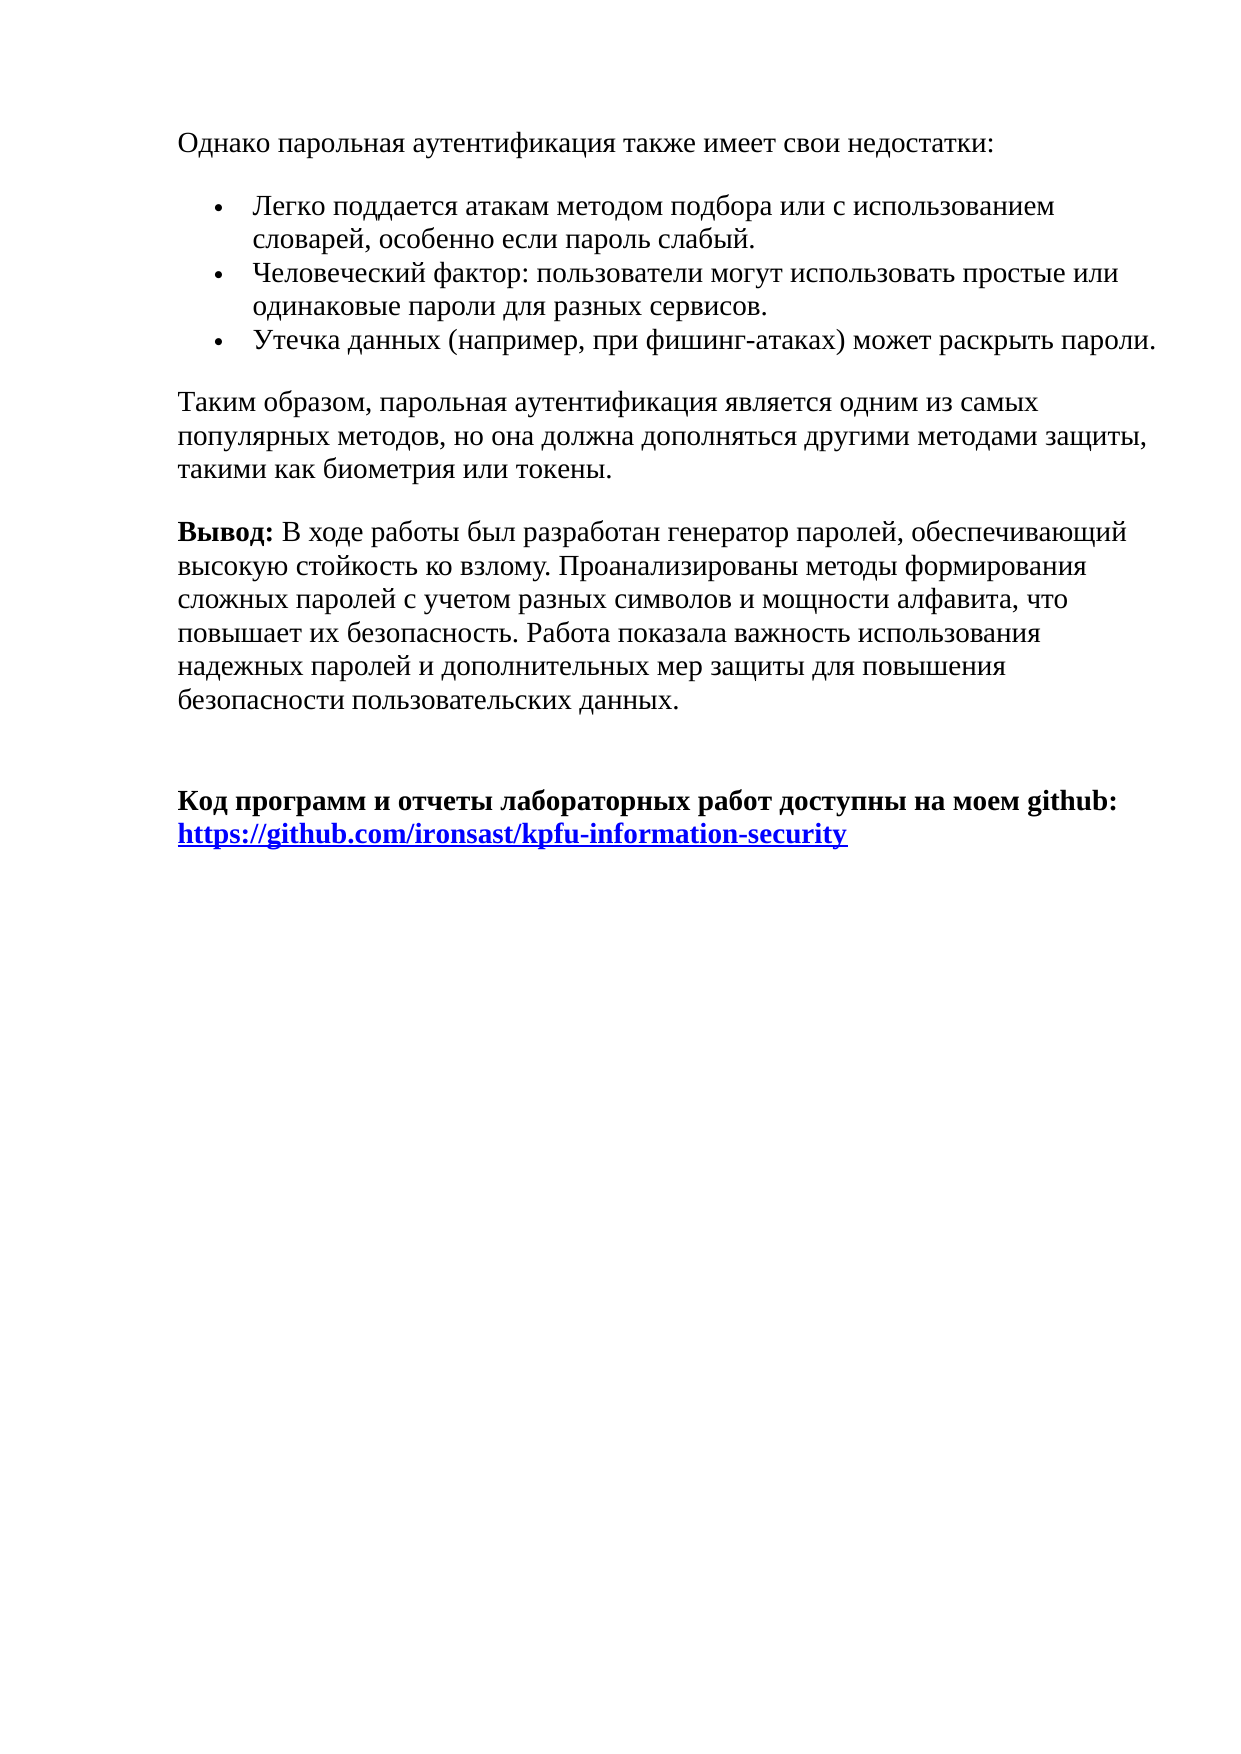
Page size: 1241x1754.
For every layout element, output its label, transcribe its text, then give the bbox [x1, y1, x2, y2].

list Человеческий фактор: пользователи могут использовать простые или одинаковые пароли для разных сервисов. [215, 255, 1159, 322]
list Утечка данных (например, при фишинг-атаках) может раскрыть пароли. [215, 322, 1159, 355]
text Код программ и отчеты лабораторных работ доступны на моем github: [177, 783, 1159, 816]
text https://github.com/ironsast/kpfu-information-security [177, 816, 1159, 850]
text Однако парольная аутентификация также имеет свои недостатки: [177, 125, 1159, 158]
list Легко поддается атакам методом подбора или с использованием словарей, особенно если пароль слабый. [215, 188, 1159, 255]
